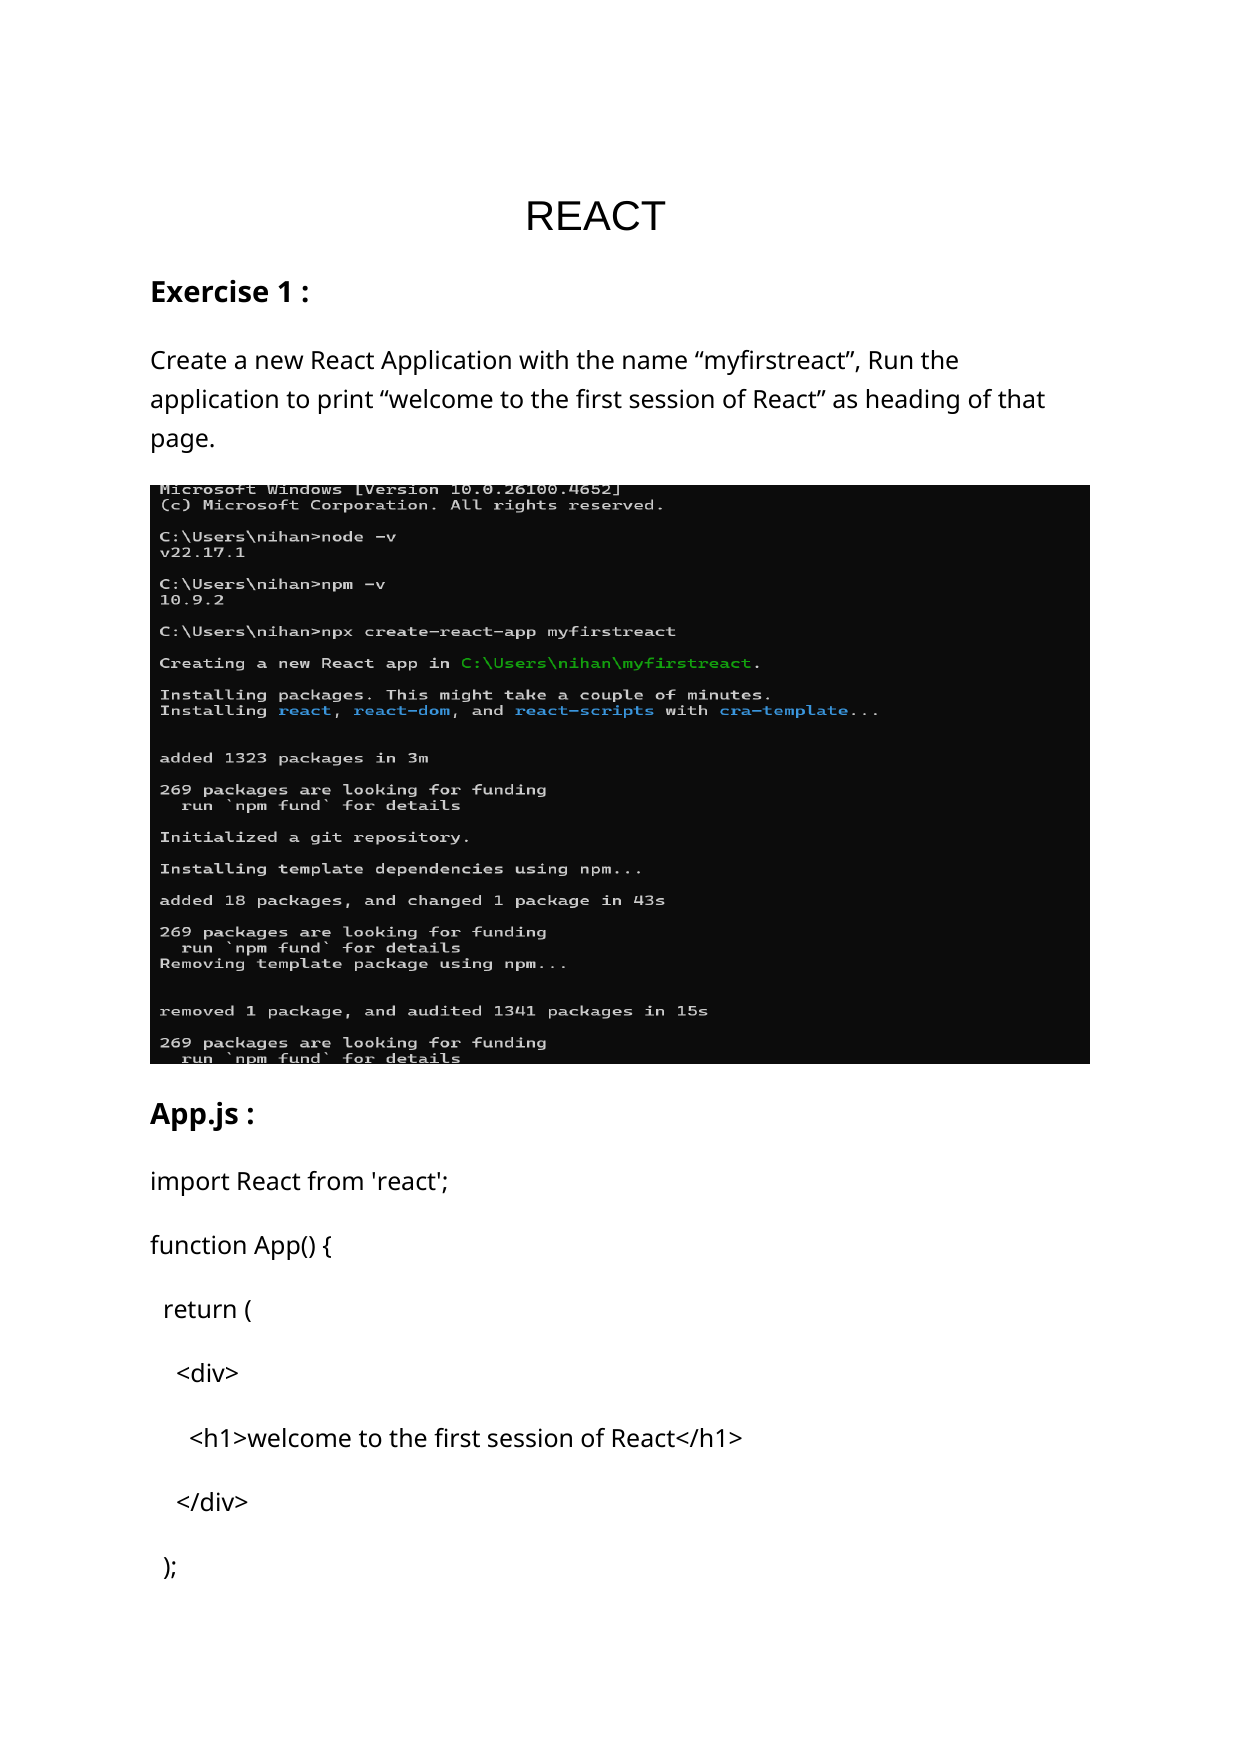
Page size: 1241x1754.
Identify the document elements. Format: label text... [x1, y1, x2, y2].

text return ( [150, 1292, 1090, 1326]
text App.js : [150, 1093, 1090, 1133]
text Exercise 1 : [150, 272, 1090, 311]
text import React from 'react'; [150, 1163, 1090, 1198]
text function App() { [150, 1228, 1090, 1262]
text <div> [150, 1356, 1090, 1390]
text </div> [150, 1484, 1090, 1518]
text <h1>welcome to the first session of React</h1> [150, 1420, 1090, 1454]
text ); [150, 1548, 1090, 1583]
text Create a new React Application with the name “myfirstreact”, Run the application to print “welcome to the first session of React” as heading of that page. [150, 342, 1090, 455]
picture [150, 485, 1090, 1064]
subtitle REACT [450, 192, 1090, 239]
